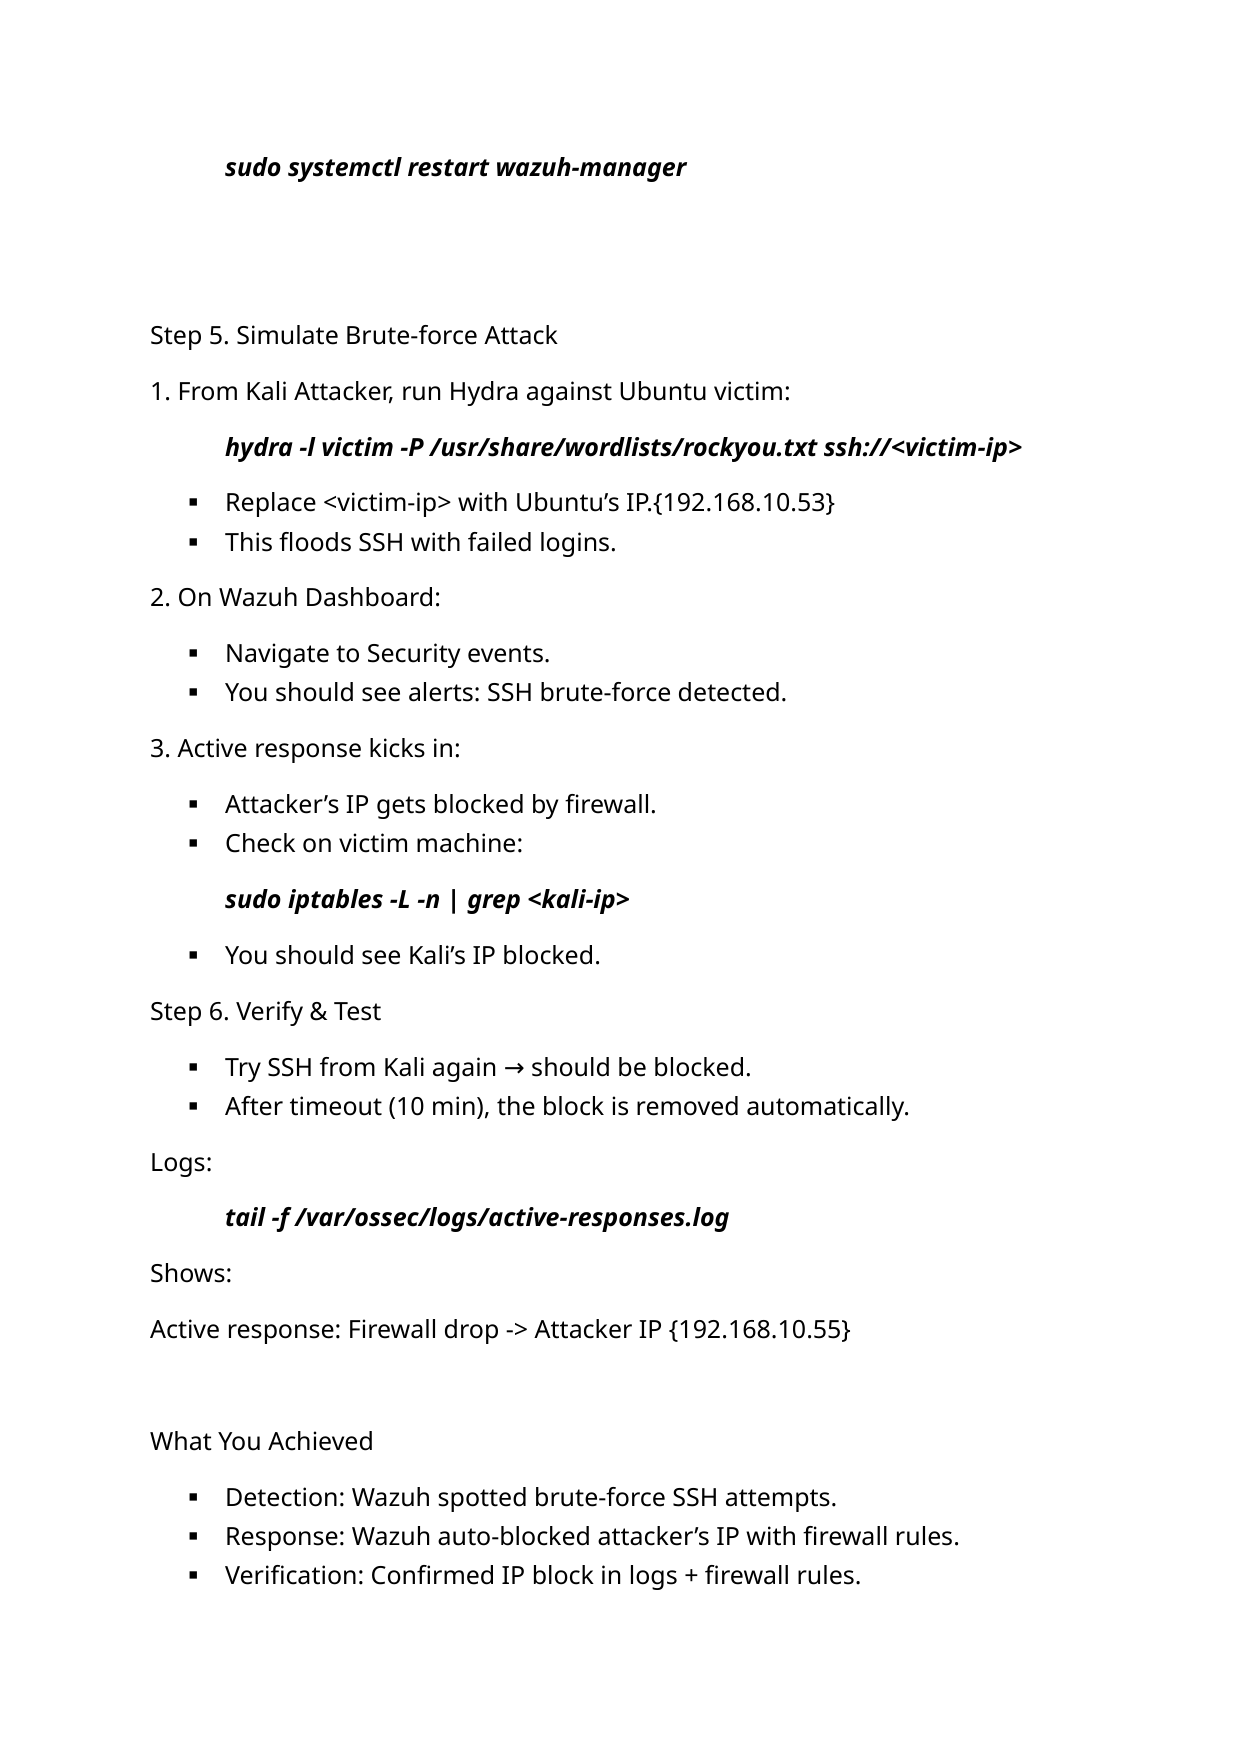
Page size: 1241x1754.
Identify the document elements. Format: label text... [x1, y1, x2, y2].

list You should see Kali’s IP blocked. [187, 937, 1090, 972]
list Navigate to Security events. [187, 636, 1090, 670]
text What You Achieved [150, 1423, 1090, 1457]
list Response: Wazuh auto-blocked attacker’s IP with firewall rules. [187, 1518, 1090, 1552]
text sudo iptables -L -n | grep <kali-ip> [150, 882, 1090, 916]
list Try SSH from Kali again → should be blocked. [187, 1049, 1090, 1083]
list Attacker’s IP gets blocked by firewall. [187, 787, 1090, 821]
list You should see alerts: SSH brute-force detected. [187, 675, 1090, 709]
list Check on victim machine: [187, 826, 1090, 860]
text sudo systemctl restart wazuh-manager [150, 150, 1090, 184]
text hydra -l victim -P /usr/share/wordlists/rockyou.txt ssh://<victim-ip> [150, 429, 1090, 463]
text Shows: [150, 1256, 1090, 1290]
list Replace <victim-ip> with Ubuntu’s IP.{192.168.10.53} [187, 485, 1090, 519]
text 1. From Kali Attacker, run Hydra against Ubuntu victim: [150, 373, 1090, 407]
text Active response: Firewall drop -> Attacker IP {192.168.10.55} [150, 1312, 1090, 1346]
list Detection: Wazuh spotted brute-force SSH attempts. [187, 1479, 1090, 1513]
text Step 5. Simulate Brute-force Attack [150, 317, 1090, 352]
list Verification: Confirmed IP block in logs + firewall rules. [187, 1557, 1090, 1592]
text tail -f /var/ossec/logs/active-responses.log [150, 1200, 1090, 1234]
text 3. Active response kicks in: [150, 731, 1090, 765]
text Logs: [150, 1144, 1090, 1178]
list After timeout (10 min), the block is removed automatically. [187, 1088, 1090, 1122]
text 2. On Wazuh Dashboard: [150, 580, 1090, 614]
list This floods SSH with failed logins. [187, 524, 1090, 558]
text Step 6. Verify & Test [150, 993, 1090, 1027]
